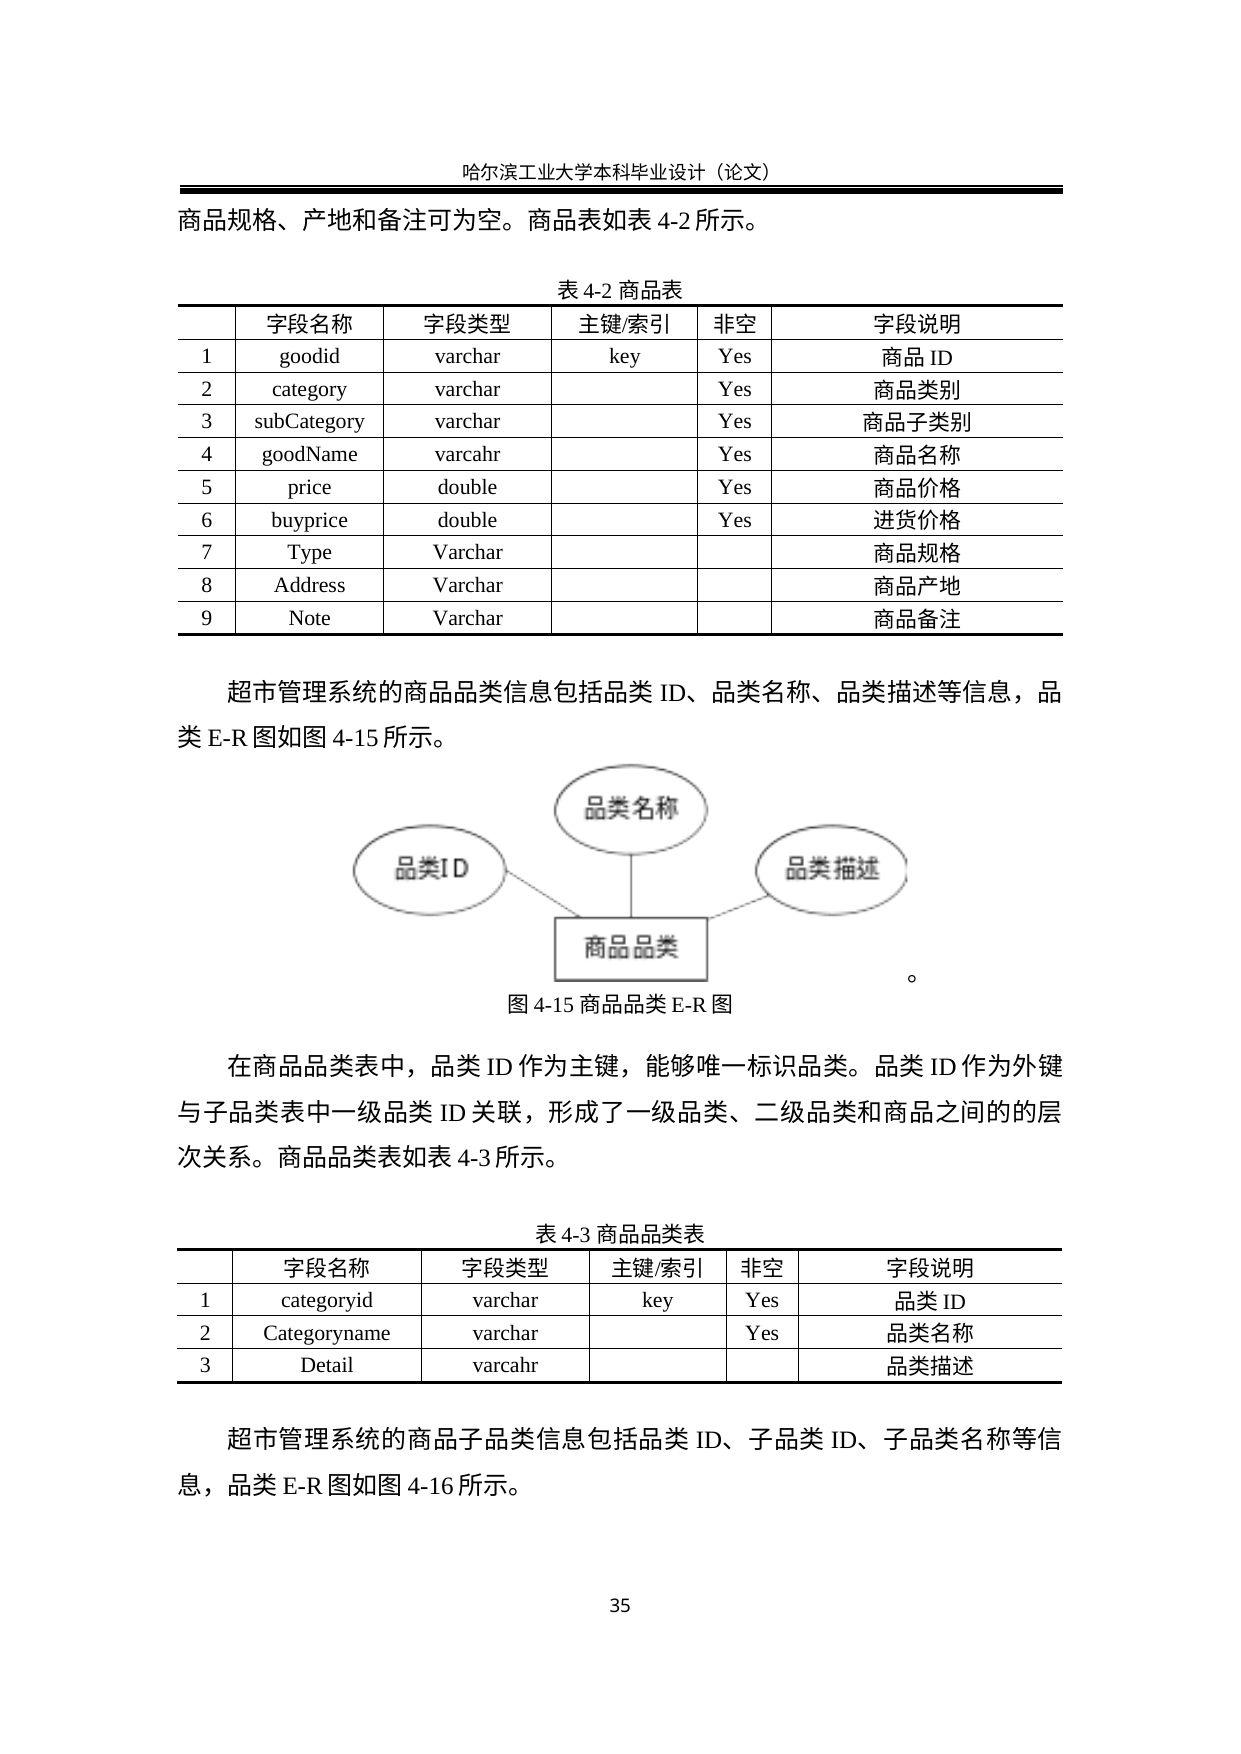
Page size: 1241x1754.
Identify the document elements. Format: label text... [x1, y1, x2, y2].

table_cell Varchar [384, 536, 551, 568]
table_cell [698, 569, 771, 601]
table_cell Yes [698, 438, 771, 470]
table_cell Yes [698, 405, 771, 437]
table_cell key [590, 1284, 726, 1315]
table_cell [552, 405, 697, 437]
table_header 字段名称 [233, 1251, 421, 1283]
table_cell 品类名称 [799, 1316, 1062, 1348]
table_cell varchar [422, 1284, 589, 1315]
table_header [178, 307, 235, 339]
table_cell 进货价格 [772, 504, 1063, 535]
table_cell 商品备注 [772, 602, 1063, 633]
table_cell varcahr [422, 1349, 589, 1381]
table_cell 品类描述 [799, 1349, 1062, 1381]
table_cell buyprice [236, 504, 383, 535]
table_header 字段类型 [384, 307, 551, 339]
table_cell 6 [178, 504, 235, 535]
table_cell categoryid [233, 1284, 421, 1315]
table_cell 1 [177, 1284, 232, 1315]
table_cell Yes [698, 373, 771, 404]
text 超市管理系统的商品子品类信息包括品类ID、子品类ID、子品类名称等信息，品类E-R图如图4-16所示。 [177, 1420, 1063, 1501]
table_cell double [384, 471, 551, 502]
table_cell 商品子类别 [772, 405, 1063, 437]
table_cell Yes [698, 340, 771, 372]
table_cell 商品产地 [772, 569, 1063, 601]
table_header 字段类型 [422, 1251, 589, 1283]
table_cell 2 [178, 373, 235, 404]
table_header 主键/索引 [552, 307, 697, 339]
table_cell 商品价格 [772, 471, 1063, 502]
table_cell [552, 373, 697, 404]
table_header 字段说明 [799, 1251, 1062, 1283]
table_cell [552, 504, 697, 535]
table_cell 2 [177, 1316, 232, 1348]
table_cell key [552, 340, 697, 372]
table_cell Categoryname [233, 1316, 421, 1348]
table_cell Detail [233, 1349, 421, 1381]
table_cell [552, 569, 697, 601]
table_cell 3 [178, 405, 235, 437]
table_header 非空 [698, 307, 771, 339]
text 。 [177, 763, 1063, 989]
table_cell 3 [177, 1349, 232, 1381]
table_cell varchar [384, 373, 551, 404]
table_cell 4 [178, 438, 235, 470]
table_cell goodid [236, 340, 383, 372]
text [177, 201, 1063, 237]
table_cell varchar [384, 405, 551, 437]
table_cell [552, 602, 697, 633]
text 表4-2 商品表 [177, 275, 1063, 304]
table_cell Varchar [384, 602, 551, 633]
table_header 非空 [727, 1251, 798, 1283]
table_cell double [384, 504, 551, 535]
table_cell [552, 438, 697, 470]
table_cell [552, 471, 697, 502]
table_header 主键/索引 [590, 1251, 726, 1283]
table_cell 商品名称 [772, 438, 1063, 470]
table_cell Address [236, 569, 383, 601]
table_cell 7 [178, 536, 235, 568]
table_cell price [236, 471, 383, 502]
table_cell [552, 536, 697, 568]
table_cell 商品规格 [772, 536, 1063, 568]
table_cell varcahr [384, 438, 551, 470]
text 图4-15 商品品类E-R图 [177, 989, 1063, 1018]
table_cell [698, 602, 771, 633]
table_cell Yes [727, 1316, 798, 1348]
table_cell [590, 1349, 726, 1381]
table_cell Yes [698, 504, 771, 535]
table_cell 1 [178, 340, 235, 372]
table_cell Varchar [384, 569, 551, 601]
text 超市管理系统的商品品类信息包括品类ID、品类名称、品类描述等信息，品类E-R图如图4-15所示。 [177, 672, 1063, 754]
table_cell 8 [178, 569, 235, 601]
table_cell Yes [727, 1284, 798, 1315]
table_cell Yes [698, 471, 771, 502]
text 在商品品类表中，品类ID作为主键，能够唯一标识品类。品类ID作为外键与子品类表中一级品类ID关联，形成了一级品类、二级品类和商品之间的的层次关系。商品品类表如表4-3所示。 [177, 1047, 1063, 1174]
table_header [177, 1251, 232, 1283]
table_cell [727, 1349, 798, 1381]
table_cell category [236, 373, 383, 404]
table_header 字段说明 [772, 307, 1063, 339]
table_cell 商品类别 [772, 373, 1063, 404]
table_cell Type [236, 536, 383, 568]
table_cell 商品ID [772, 340, 1063, 372]
table_cell varchar [422, 1316, 589, 1348]
table_header 字段名称 [236, 307, 383, 339]
table_cell subCategory [236, 405, 383, 437]
text 表4-3 商品品类表 [177, 1219, 1063, 1248]
table_cell 5 [178, 471, 235, 502]
table_cell goodName [236, 438, 383, 470]
table_cell [698, 536, 771, 568]
table_cell 9 [178, 602, 235, 633]
table_cell 品类ID [799, 1284, 1062, 1315]
table_cell Note [236, 602, 383, 633]
table_cell varchar [384, 340, 551, 372]
table_cell [590, 1316, 726, 1348]
